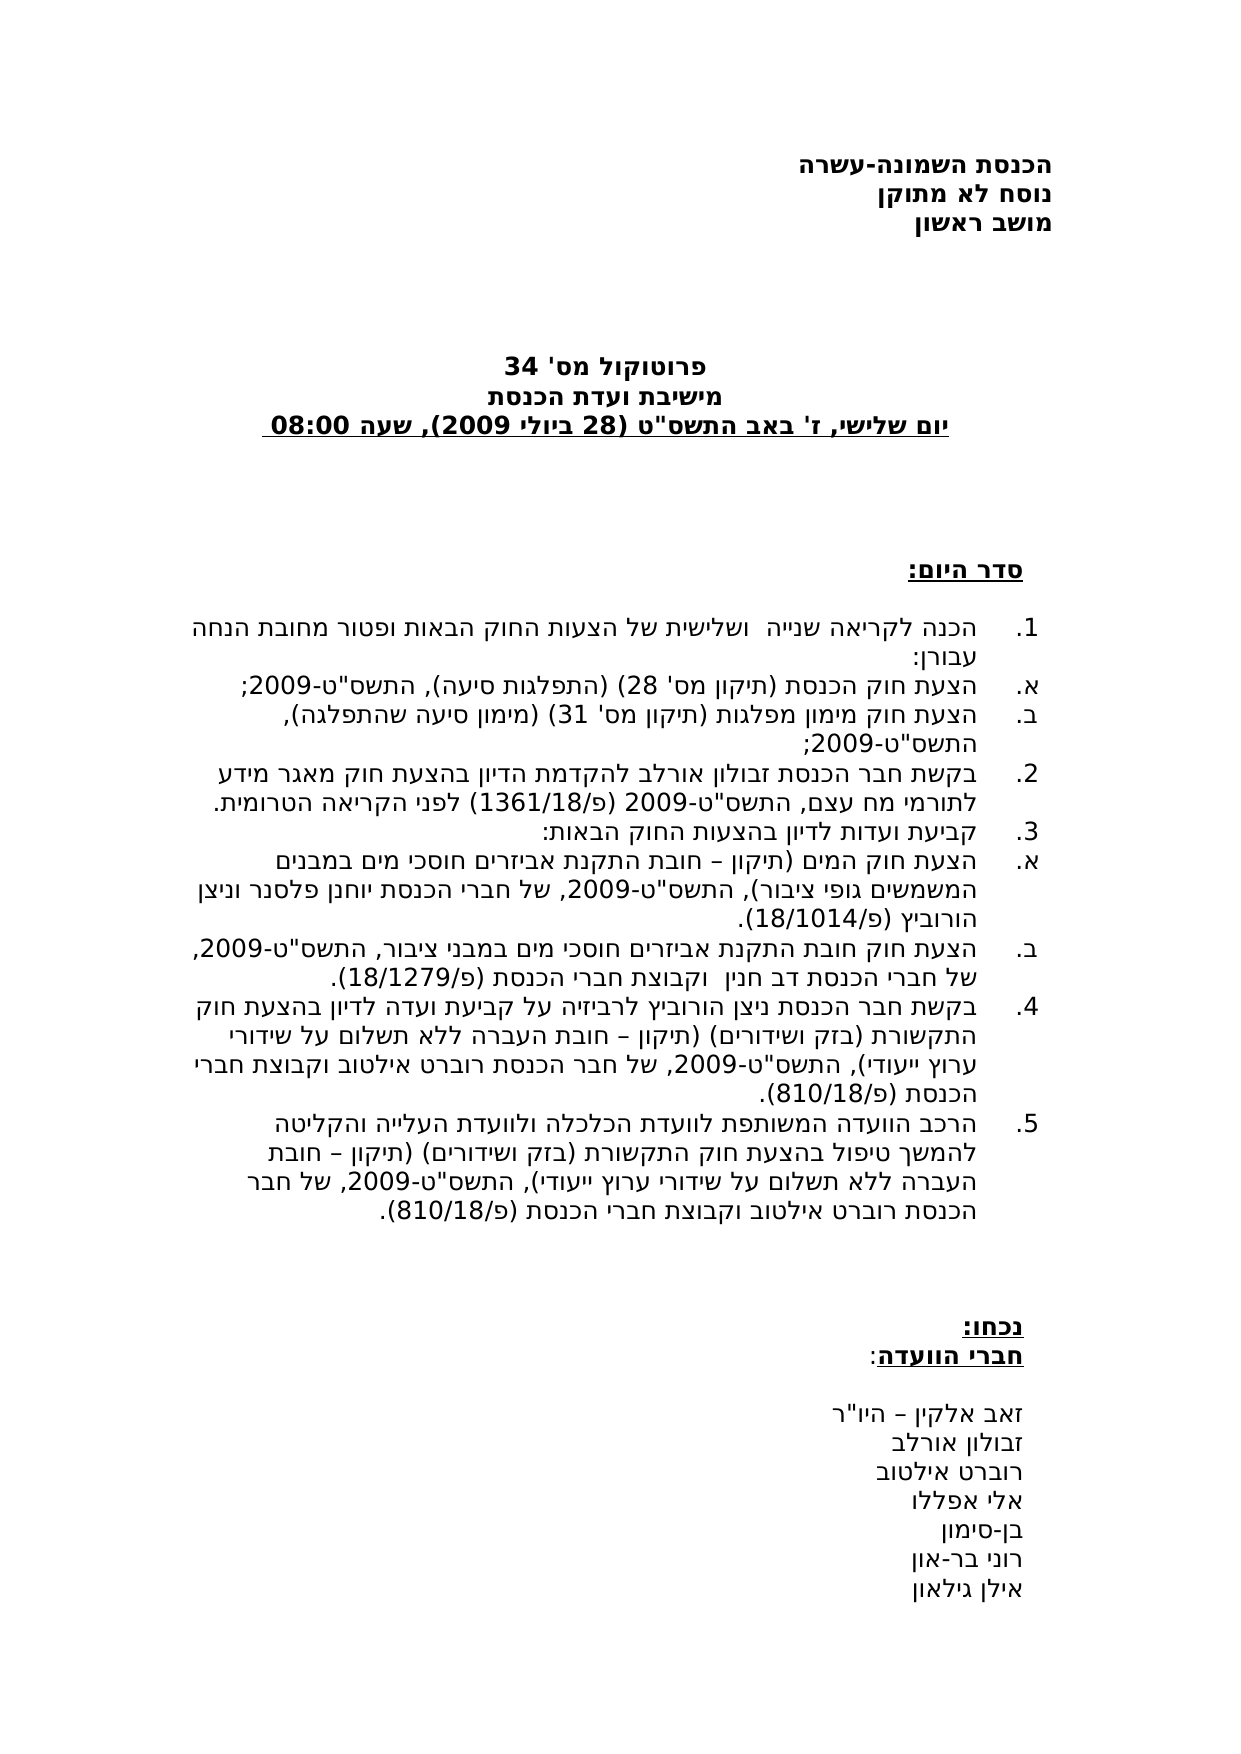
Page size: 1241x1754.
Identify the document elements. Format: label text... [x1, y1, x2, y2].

text אילן גילאון [187, 1574, 1053, 1603]
list הצעת חוק הכנסת (תיקון מס' 28) (התפלגות סיעה), התשס"ט-2009; [187, 671, 1015, 700]
text רוני בר-און [187, 1544, 1053, 1574]
list הרכב הוועדה המשותפת לוועדת הכלכלה ולוועדת העלייה והקליטה להמשך טיפול בהצעת חוק התקשורת (בזק ושידורים) (תיקון – חובת העברה ללא תשלום על שידורי ערוץ ייעודי), התשס"ט-2009, של חבר הכנסת רוברט אילטוב וקבוצת חברי הכנסת (פ/810/18). [187, 1109, 1015, 1225]
text נכחו: [187, 1312, 1053, 1341]
list הכנה לקריאה שנייה ושלישית של הצעות החוק הבאות ופטור מחובת הנחה עבורן: [187, 613, 1015, 671]
text הכנסת השמונה-עשרה נוסח לא מתוקן [187, 150, 1053, 208]
text זאב אלקין – היו"ר [187, 1399, 1053, 1428]
text חברי הוועדה: [187, 1341, 1053, 1370]
list הצעת חוק מימון מפלגות (תיקון מס' 31) (מימון סיעה שהתפלגה), התשס"ט-2009; [187, 700, 1015, 759]
text פרוטוקול מס' 34 [187, 352, 1053, 382]
list הצעת חוק המים (תיקון – חובת התקנת אביזרים חוסכי מים במבנים המשמשים גופי ציבור), התשס"ט-2009, של חברי הכנסת יוחנן פלסנר וניצן הורוביץ (פ/18/1014). [187, 846, 1015, 934]
list קביעת ועדות לדיון בהצעות החוק הבאות: [187, 817, 1015, 846]
text מישיבת ועדת הכנסת [187, 382, 1053, 411]
text סדר היום: [187, 555, 1053, 584]
text אלי אפללו [187, 1486, 1053, 1515]
list הצעת חוק חובת התקנת אביזרים חוסכי מים במבני ציבור, התשס"ט-2009, של חברי הכנסת דב חנין וקבוצת חברי הכנסת (פ/18/1279). [187, 934, 1015, 992]
list בקשת חבר הכנסת ניצן הורוביץ לרביזיה על קביעת ועדה לדיון בהצעת חוק התקשורת (בזק ושידורים) (תיקון – חובת העברה ללא תשלום על שידורי ערוץ ייעודי), התשס"ט-2009, של חבר הכנסת רוברט אילטוב וקבוצת חברי הכנסת (פ/810/18). [187, 992, 1015, 1109]
text רוברט אילטוב [187, 1457, 1053, 1486]
list בקשת חבר הכנסת זבולון אורלב להקדמת הדיון בהצעת חוק מאגר מידע לתורמי מח עצם, התשס"ט-2009 (פ/1361/18) לפני הקריאה הטרומית. [187, 759, 1015, 817]
text יום שלישי, ז' באב התשס"ט (28 ביולי 2009), שעה 08:00 [187, 411, 1053, 440]
text מושב ראשון [187, 208, 1053, 237]
text זבולון אורלב [187, 1428, 1053, 1457]
text בן-סימון [187, 1515, 1053, 1544]
